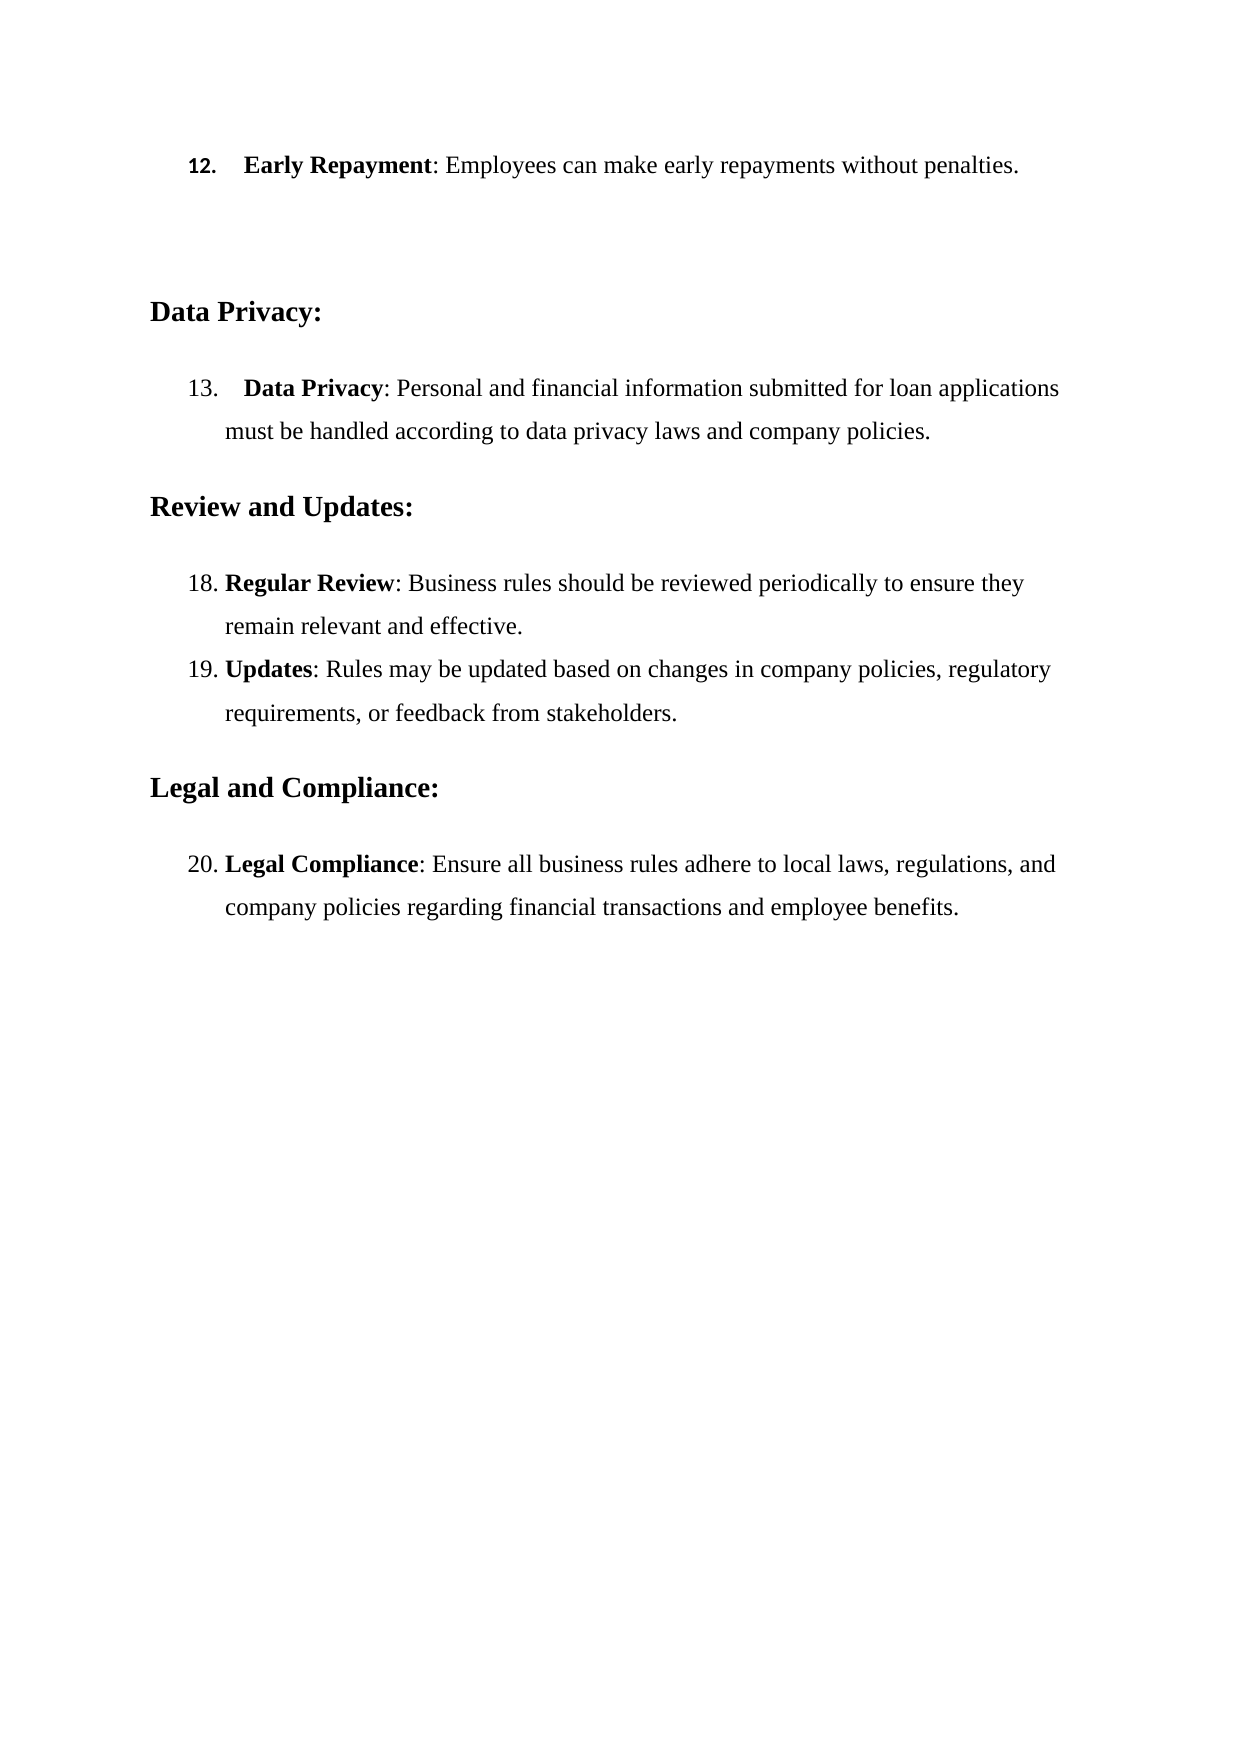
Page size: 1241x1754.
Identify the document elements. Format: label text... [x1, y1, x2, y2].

subtitle Data Privacy: [150, 294, 1090, 327]
list Early Repayment: Employees can make early repayments without penalties. [187, 150, 1090, 179]
subtitle Review and Updates: [150, 489, 1090, 522]
list Regular Review: Business rules should be reviewed periodically to ensure they remain relevant and effective. [187, 568, 1090, 640]
list Legal Compliance: Ensure all business rules adhere to local laws, regulations, and company policies regarding financial transactions and employee benefits. [187, 849, 1090, 921]
subtitle Legal and Compliance: [150, 770, 1090, 803]
list Data Privacy: Personal and financial information submitted for loan applications must be handled according to data privacy laws and company policies. [187, 373, 1090, 445]
list Updates: Rules may be updated based on changes in company policies, regulatory requirements, or feedback from stakeholders. [187, 654, 1090, 726]
